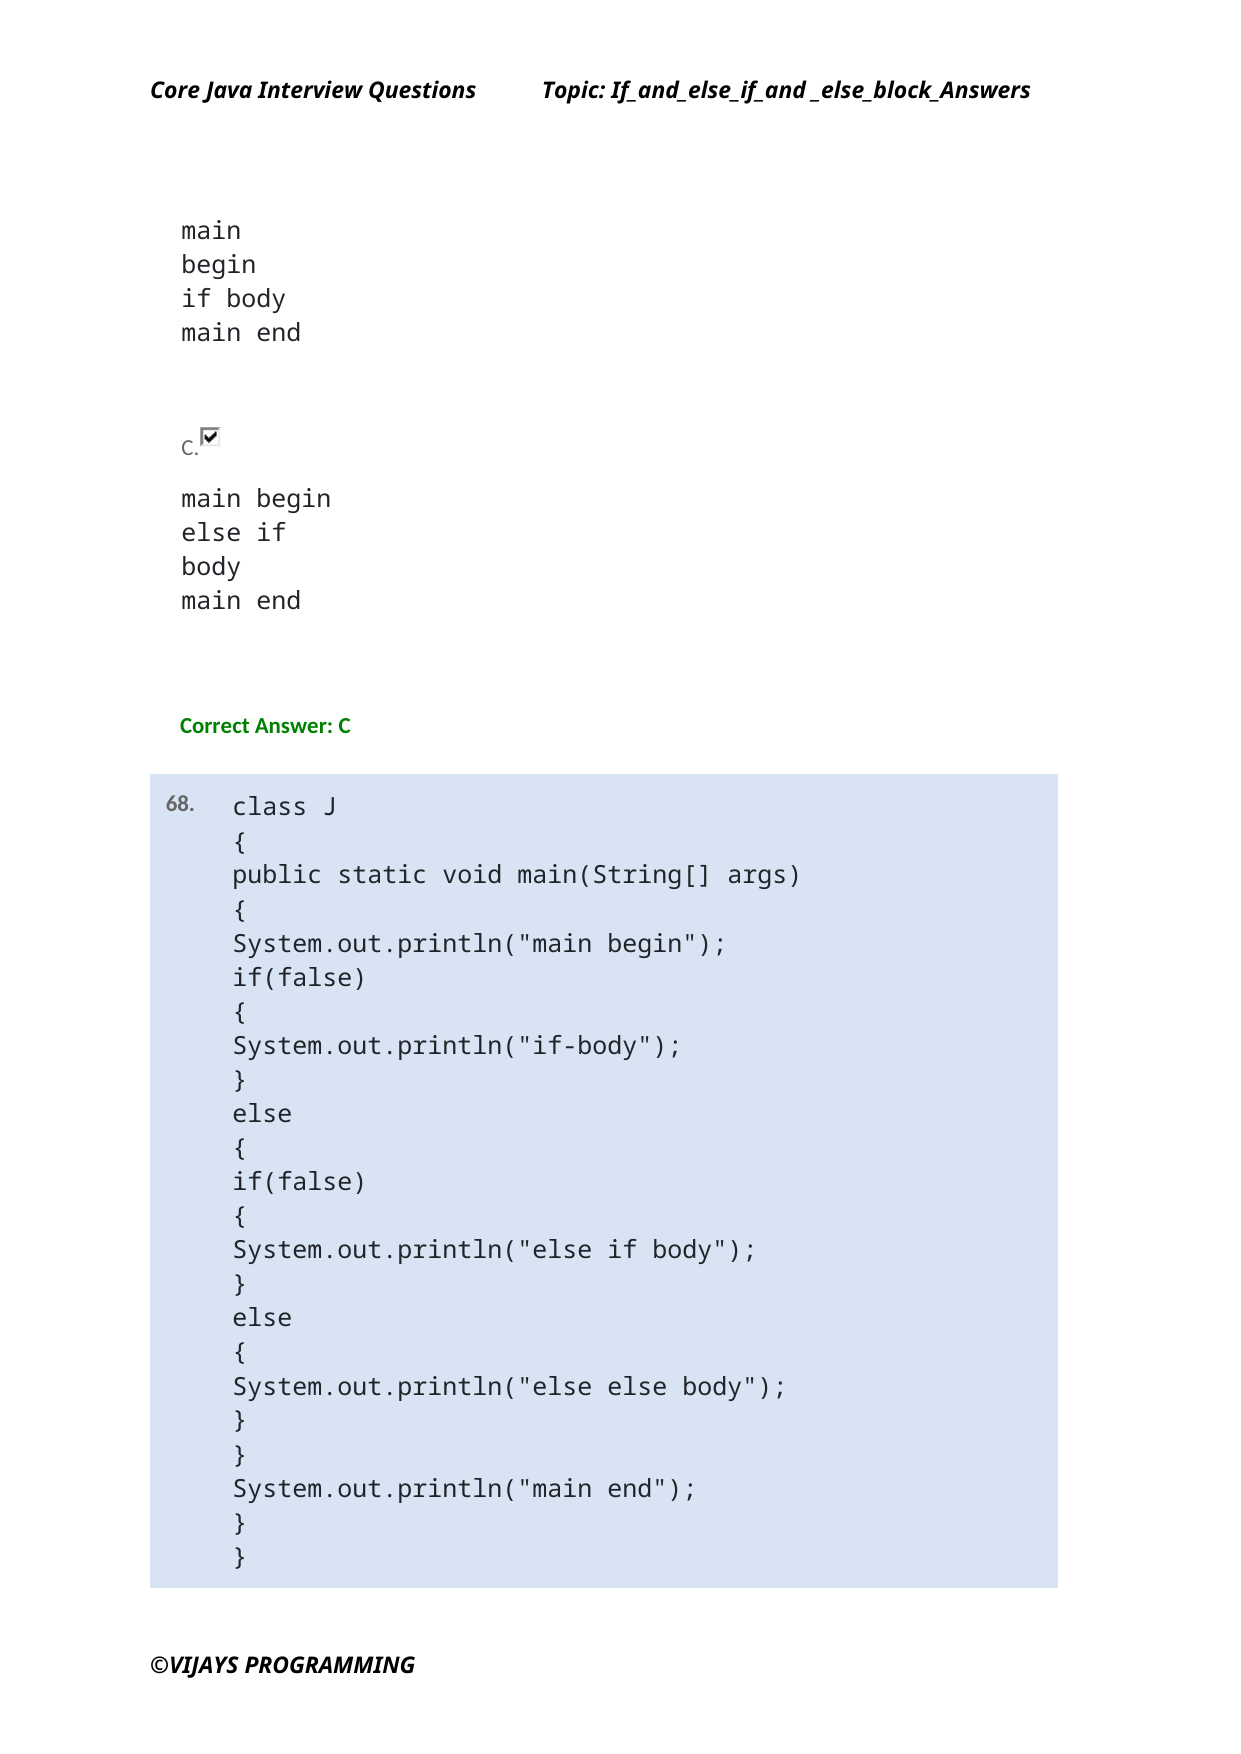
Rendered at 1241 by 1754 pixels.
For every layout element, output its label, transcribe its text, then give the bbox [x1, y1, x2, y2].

table_cell [150, 150, 1090, 703]
table_cell 68. [150, 774, 216, 1588]
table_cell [216, 774, 1058, 1588]
table_cell Correct Answer: C [150, 703, 1090, 773]
